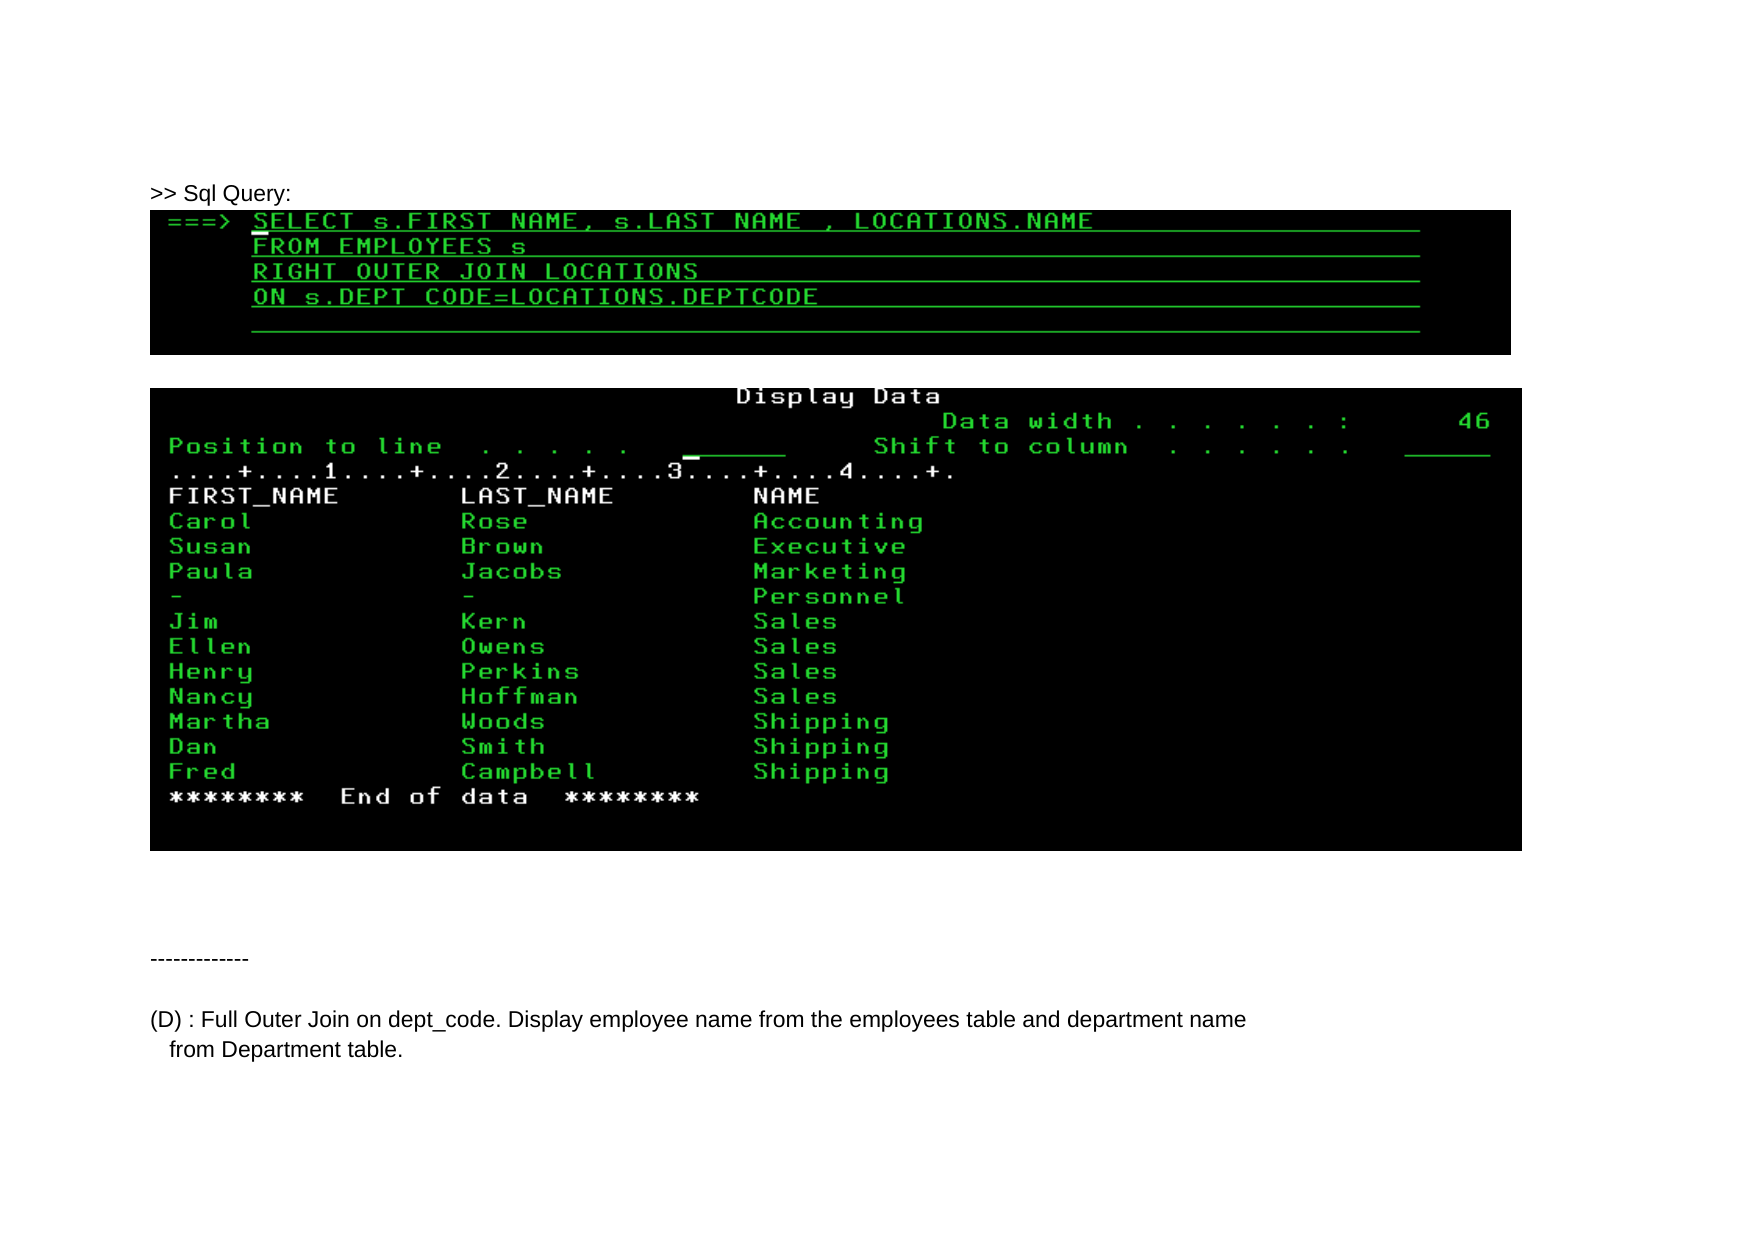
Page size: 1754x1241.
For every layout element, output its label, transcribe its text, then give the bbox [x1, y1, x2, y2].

text >> Sql Query: [150, 150, 1604, 207]
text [150, 388, 1604, 1062]
picture [150, 210, 1511, 355]
picture [150, 388, 1522, 851]
